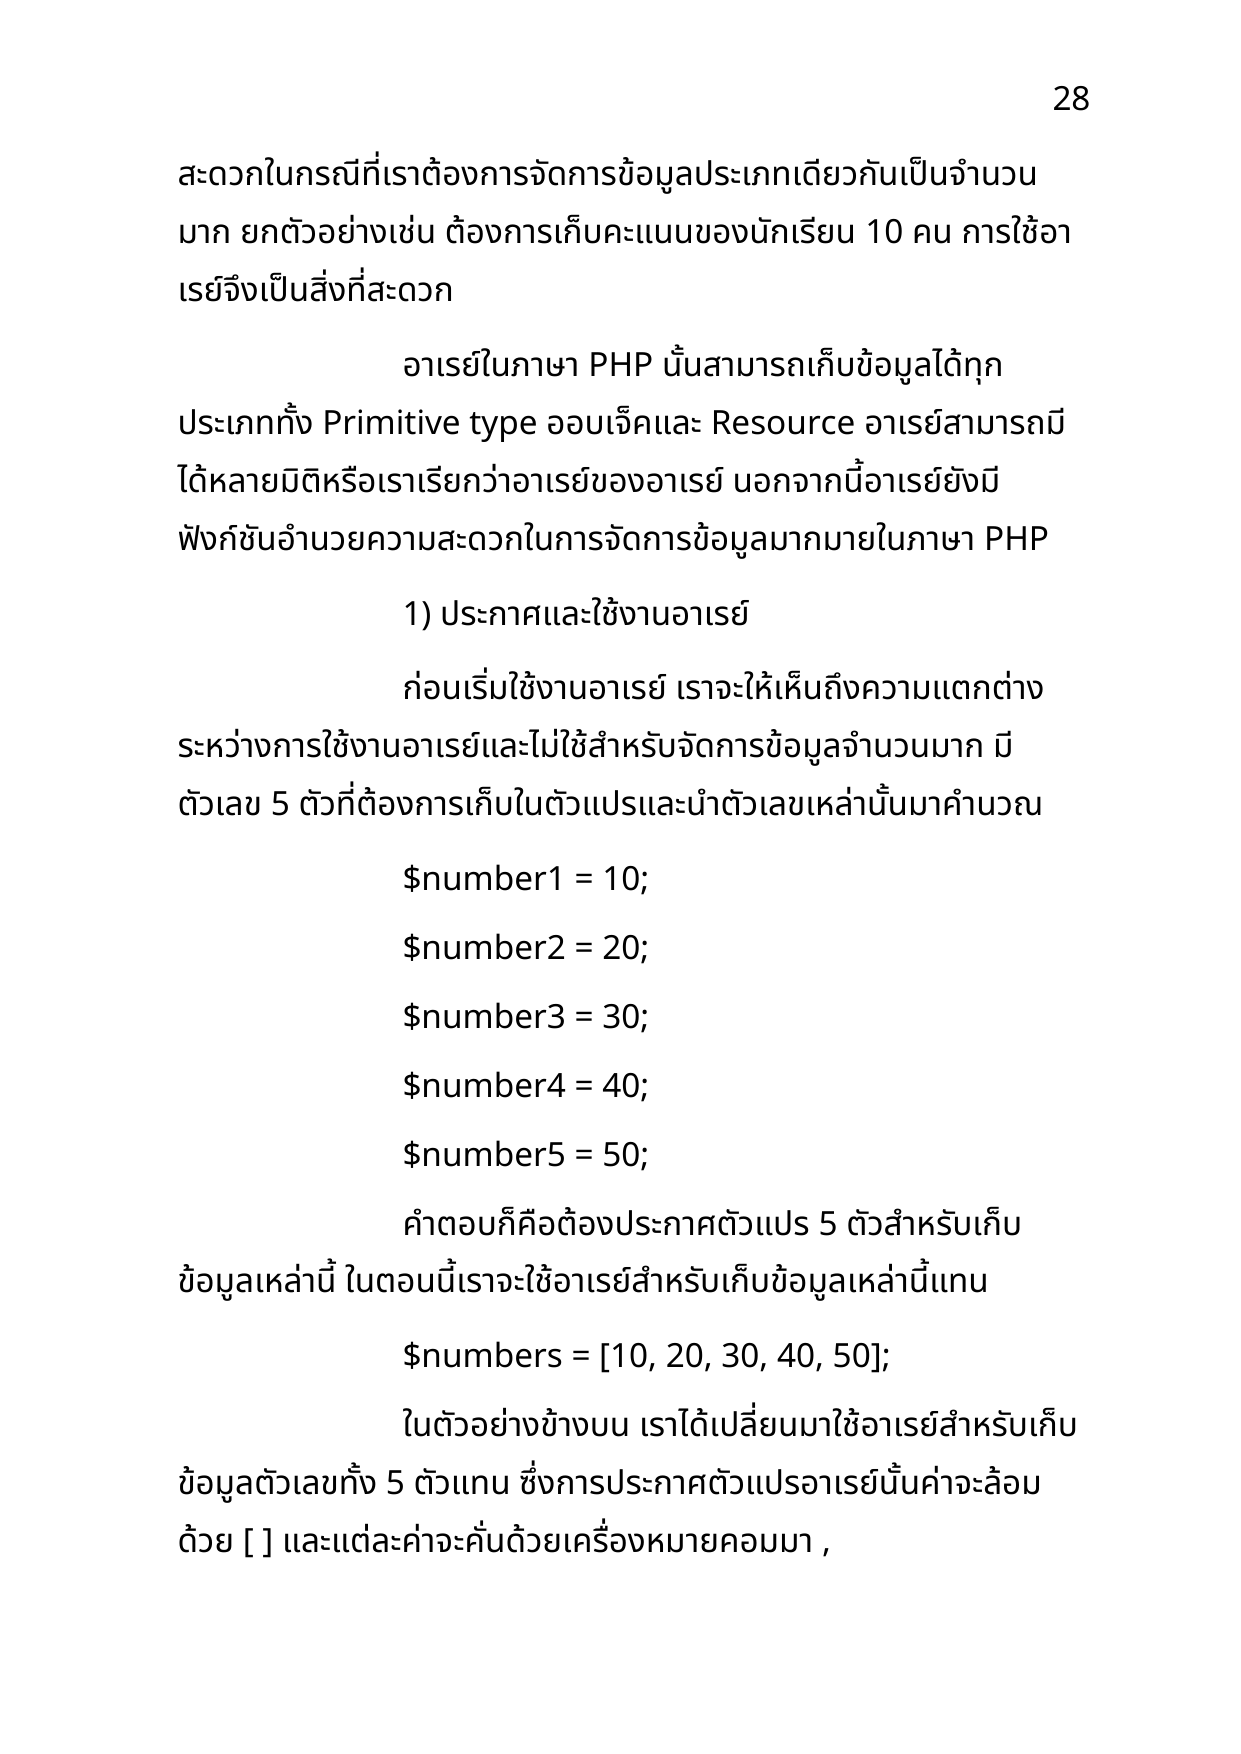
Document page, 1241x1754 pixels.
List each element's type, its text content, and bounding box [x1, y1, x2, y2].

text อาเรย์ในภาษา PHP นั้นสามารถเก็บข้อมูลได้ทุกประเภททั้ง Primitive type ออบเจ็คและ Resource อาเรย์สามารถมีได้หลายมิติหรือเราเรียกว่าอาเรย์ของอาเรย์ นอกจากนี้อาเรย์ยังมีฟังก์ชันอำนวยความสะดวกในการจัดการข้อมูลมากมายในภาษา PHP [177, 341, 1090, 565]
text 1) ประกาศและใช้งานอาเรย์ [177, 589, 1090, 640]
text $numbers = [10, 20, 30, 40, 50]; [177, 1332, 1090, 1377]
text $number2 = 20; [177, 924, 1090, 969]
text $number4 = 40; [177, 1062, 1090, 1107]
text คำตอบก็คือต้องประกาศตัวแปร 5 ตัวสำหรับเก็บข้อมูลเหล่านี้ ในตอนนี้เราจะใช้อาเรย์สำหรับเก็บข้อมูลเหล่านี้แทน [177, 1199, 1090, 1308]
text $number5 = 50; [177, 1130, 1090, 1176]
text ก่อนเริ่มใช้งานอาเรย์ เราจะให้เห็นถึงความแตกต่างระหว่างการใช้งานอาเรย์และไม่ใช้สำหรับจัดการข้อมูลจำนวนมาก มีตัวเลข 5 ตัวที่ต้องการเก็บในตัวแปรและนำตัวเลขเหล่านั้นมาคำนวณ [177, 664, 1090, 831]
text $number3 = 30; [177, 993, 1090, 1038]
text ในตัวอย่างข้างบน เราได้เปลี่ยนมาใช้อาเรย์สำหรับเก็บข้อมูลตัวเลขทั้ง 5 ตัวแทน ซึ่งการประกาศตัวแปรอาเรย์นั้นค่าจะล้อมด้วย [ ] และแต่ละค่าจะคั่นด้วยเครื่องหมายคอมมา , [177, 1401, 1090, 1567]
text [177, 150, 1090, 316]
text $number1 = 10; [177, 855, 1090, 900]
